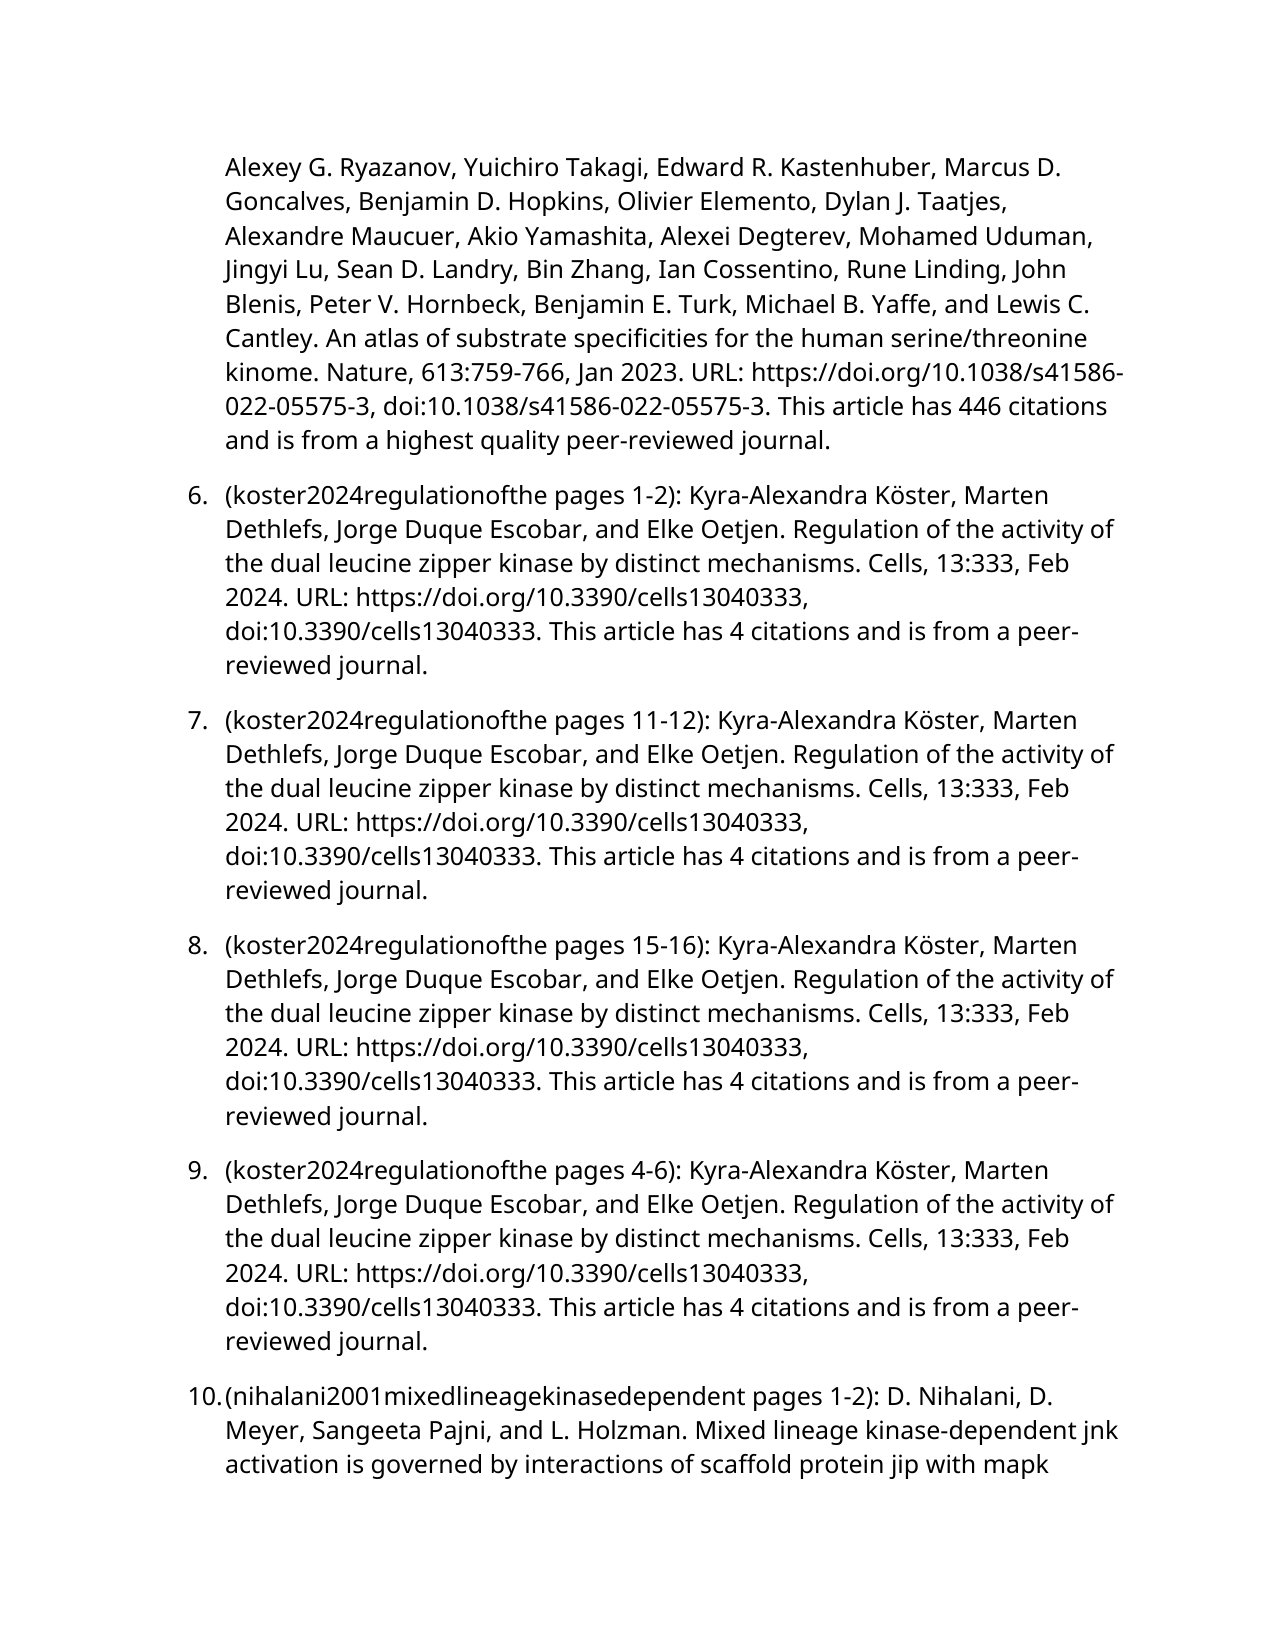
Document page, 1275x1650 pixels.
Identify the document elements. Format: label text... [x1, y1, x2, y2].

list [187, 1378, 1125, 1480]
list (koster2024regulationofthe pages 15-16): Kyra-Alexandra Köster, Marten Dethlefs, Jorge Duque Escobar, and Elke Oetjen. Regulation of the activity of the dual leucine zipper kinase by distinct mechanisms. Cells, 13:333, Feb 2024. URL: https://doi.org/10.3390/cells13040333, doi:10.3390/cells13040333. This article has 4 citations and is from a peer-reviewed journal. [187, 928, 1125, 1132]
list (koster2024regulationofthe pages 11-12): Kyra-Alexandra Köster, Marten Dethlefs, Jorge Duque Escobar, and Elke Oetjen. Regulation of the activity of the dual leucine zipper kinase by distinct mechanisms. Cells, 13:333, Feb 2024. URL: https://doi.org/10.3390/cells13040333, doi:10.3390/cells13040333. This article has 4 citations and is from a peer-reviewed journal. [187, 703, 1125, 907]
list (koster2024regulationofthe pages 1-2): Kyra-Alexandra Köster, Marten Dethlefs, Jorge Duque Escobar, and Elke Oetjen. Regulation of the activity of the dual leucine zipper kinase by distinct mechanisms. Cells, 13:333, Feb 2024. URL: https://doi.org/10.3390/cells13040333, doi:10.3390/cells13040333. This article has 4 citations and is from a peer-reviewed journal. [187, 477, 1125, 682]
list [187, 150, 1125, 457]
list (koster2024regulationofthe pages 4-6): Kyra-Alexandra Köster, Marten Dethlefs, Jorge Duque Escobar, and Elke Oetjen. Regulation of the activity of the dual leucine zipper kinase by distinct mechanisms. Cells, 13:333, Feb 2024. URL: https://doi.org/10.3390/cells13040333, doi:10.3390/cells13040333. This article has 4 citations and is from a peer-reviewed journal. [187, 1153, 1125, 1357]
